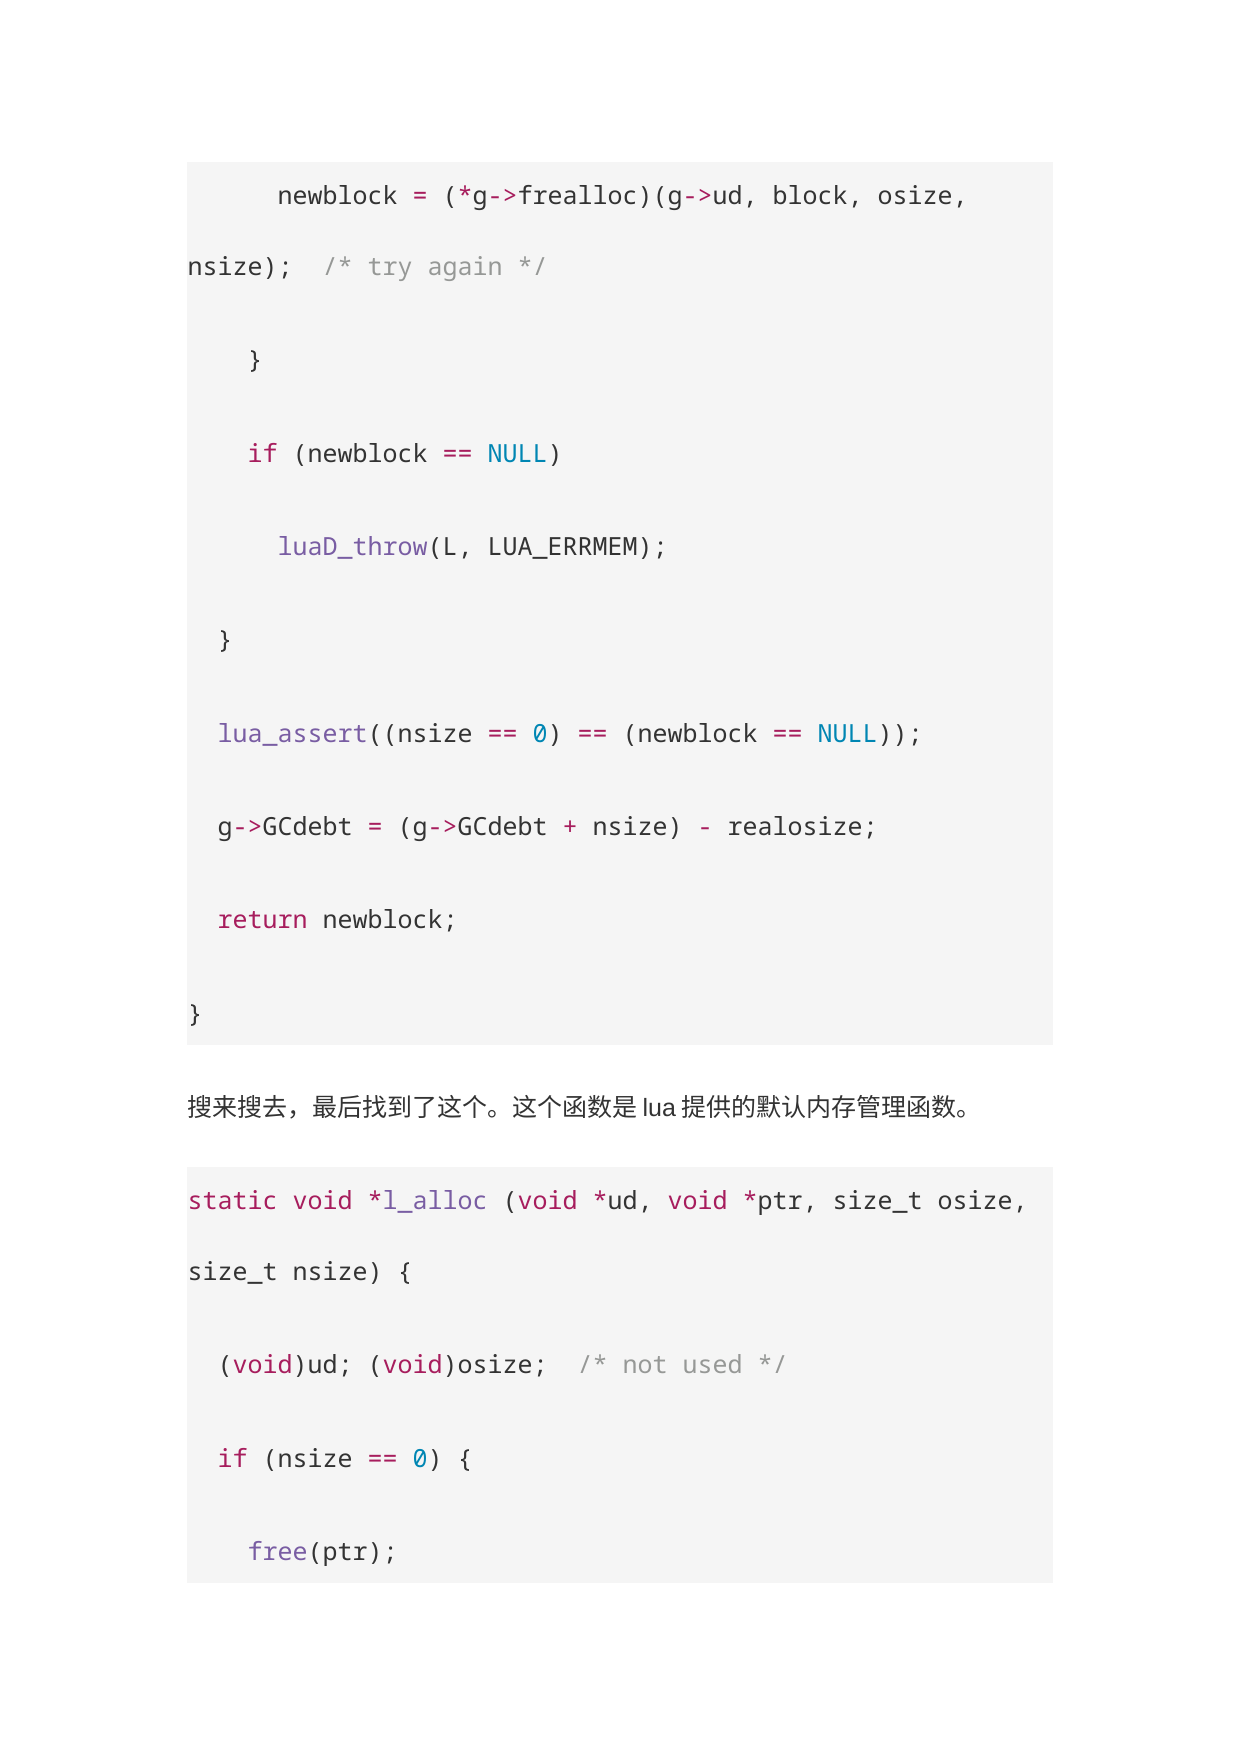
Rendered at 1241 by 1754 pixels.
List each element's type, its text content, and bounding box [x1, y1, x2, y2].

text luaD_throw(L, LUA_ERRMEM); [187, 513, 1053, 578]
text return newblock; [187, 887, 1053, 952]
text } [187, 327, 1053, 392]
text } [187, 980, 1053, 1045]
text static void *l_alloc (void *ud, void *ptr, size_t osize, size_t nsize) { [187, 1167, 1053, 1303]
text } [187, 607, 1053, 672]
text newblock = (*g->frealloc)(g->ud, block, osize, nsize); /* try again */ [187, 162, 1053, 298]
text free(ptr); [187, 1518, 1053, 1583]
text lua_assert((nsize == 0) == (newblock == NULL)); [187, 700, 1053, 765]
text if (nsize == 0) { [187, 1425, 1053, 1490]
text 搜来搜去，最后找到了这个。这个函数是lua提供的默认内存管理函数。 [187, 1073, 1053, 1138]
text (void)ud; (void)osize; /* not used */ [187, 1332, 1053, 1397]
text g->GCdebt = (g->GCdebt + nsize) - realosize; [187, 793, 1053, 858]
text if (newblock == NULL) [187, 420, 1053, 485]
